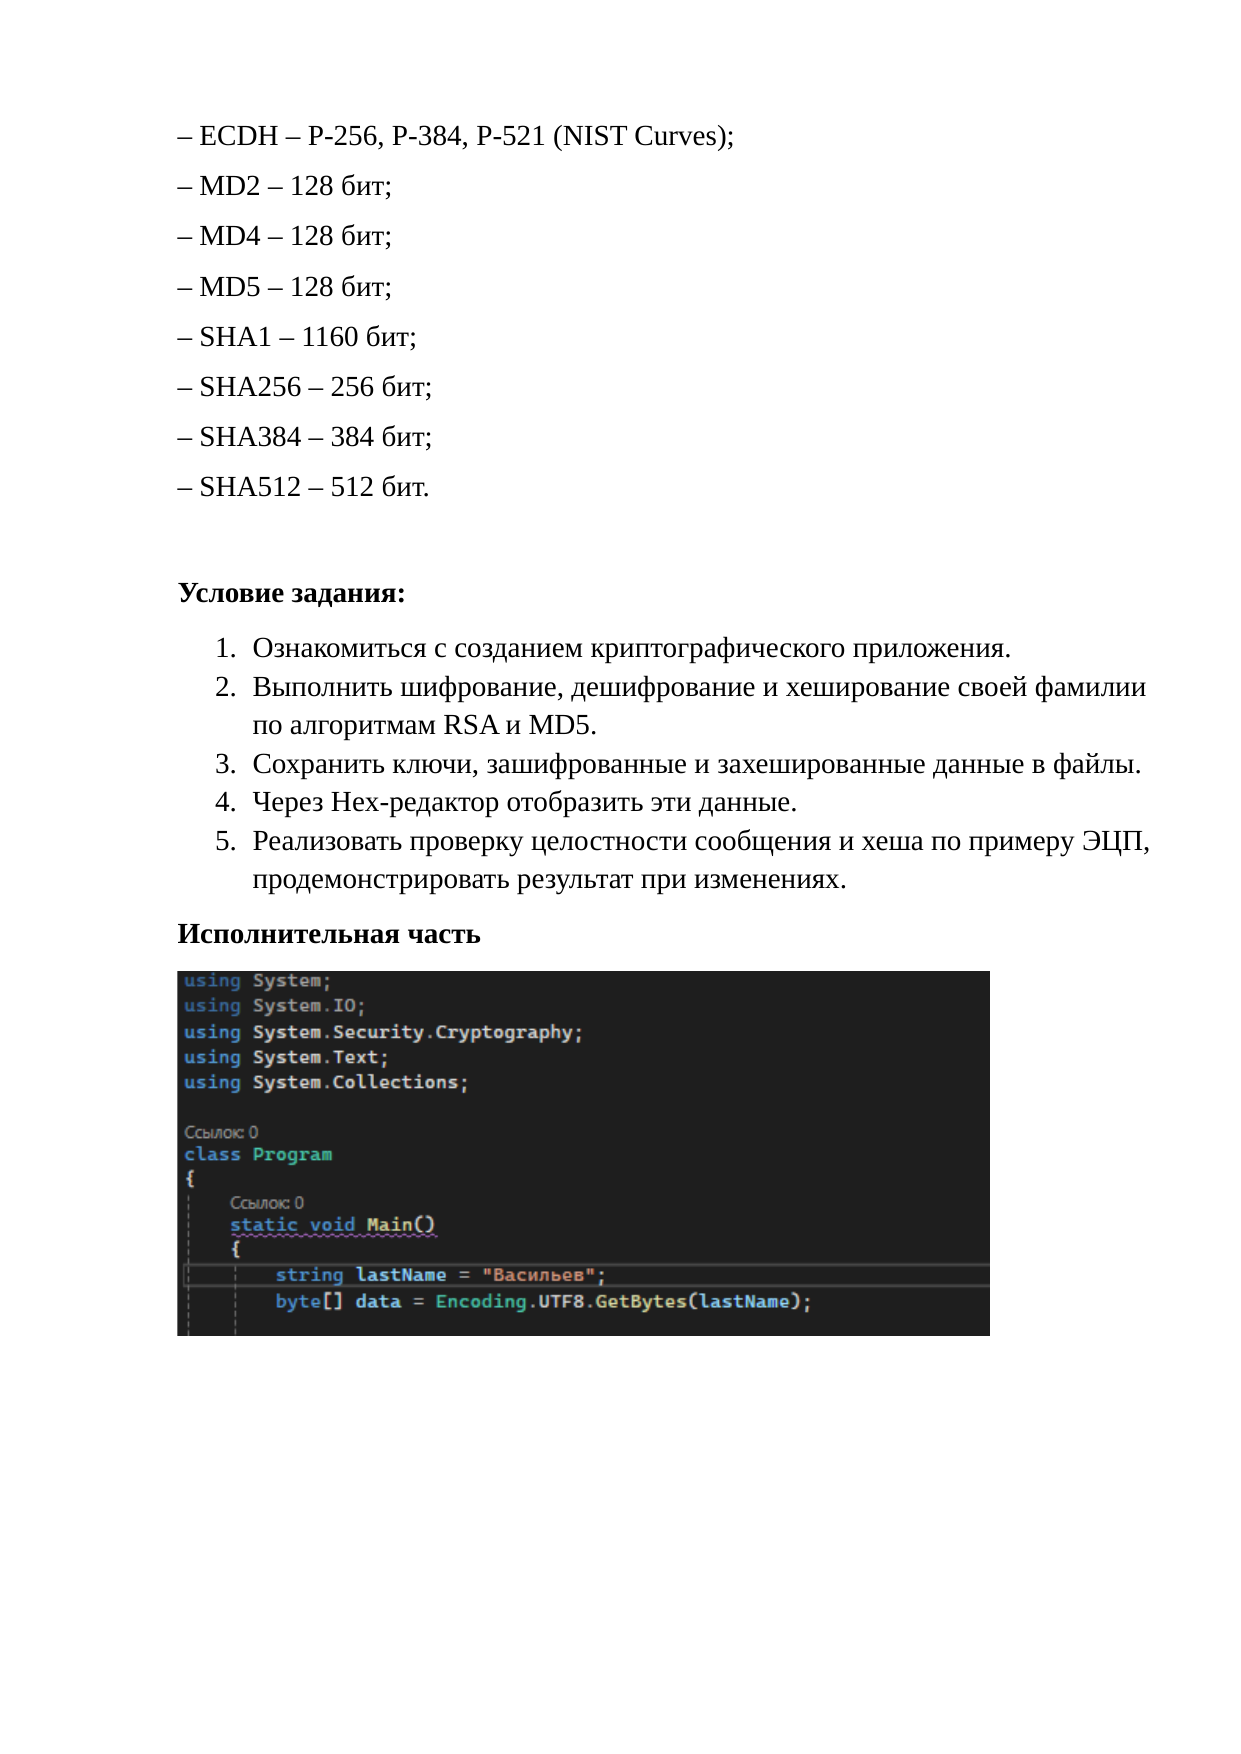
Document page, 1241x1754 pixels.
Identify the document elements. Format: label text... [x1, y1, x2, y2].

list Через Hex-редактор отобразить эти данные. [215, 784, 1152, 818]
text – SHA384 – 384 бит; [177, 419, 1152, 453]
text – MD5 – 128 бит; [177, 269, 1152, 302]
picture [177, 971, 990, 1336]
text Исполнительная часть [177, 917, 1152, 950]
list Сохранить ключи, зашифрованные и захешированные данные в файлы. [215, 746, 1152, 779]
text – MD4 – 128 бит; [177, 218, 1152, 252]
text – SHA512 – 512 бит. [177, 469, 1152, 503]
text – SHA256 – 256 бит; [177, 369, 1152, 403]
text – SHA1 – 1160 бит; [177, 319, 1152, 352]
list Ознакомиться с созданием криптографического приложения. [215, 630, 1152, 664]
list Реализовать проверку целостности сообщения и хеша по примеру ЭЦП, продемонстрировать результат при изменениях. [215, 823, 1152, 895]
text Условие задания: [177, 575, 1152, 608]
list Выполнить шифрование, дешифрование и хеширование своей фамилии по алгоритмам RSA и MD5. [215, 669, 1152, 741]
text – ECDH – P-256, P-384, P-521 (NIST Curves); [177, 118, 1152, 152]
text – MD2 – 128 бит; [177, 168, 1152, 202]
